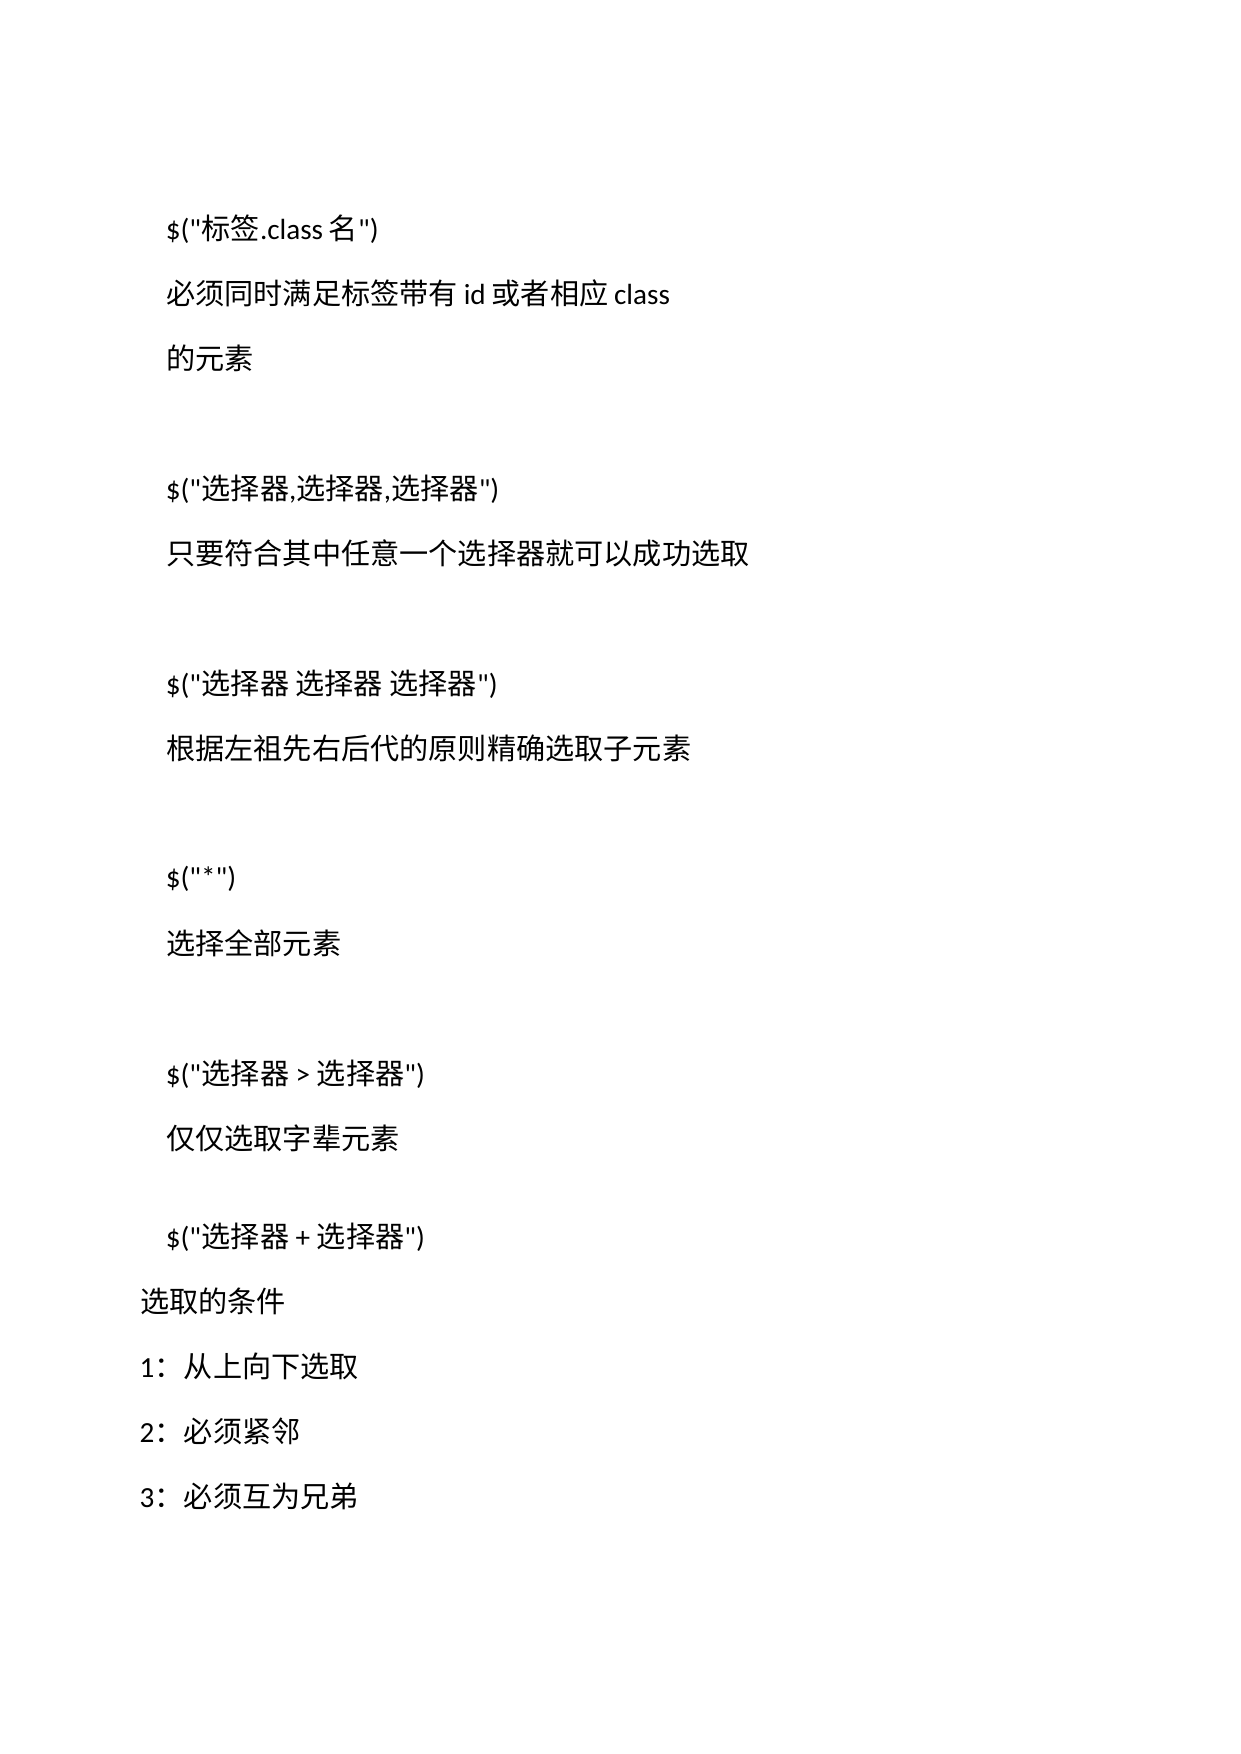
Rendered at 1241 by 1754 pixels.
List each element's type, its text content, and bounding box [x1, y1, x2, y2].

text 的元素 [47, 324, 1193, 389]
text 根据左祖先右后代的原则精确选取子元素 [47, 714, 1193, 779]
text 2：必须紧邻 [47, 1397, 1193, 1462]
text $("*") [47, 844, 1193, 909]
text $("选择器,选择器,选择器") [47, 454, 1193, 519]
text $("选择器 选择器 选择器") [47, 649, 1193, 714]
text 必须同时满足标签带有id或者相应class [47, 259, 1193, 324]
text 选择全部元素 [47, 909, 1193, 974]
text 3：必须互为兄弟 [47, 1462, 1193, 1527]
text 只要符合其中任意一个选择器就可以成功选取 [47, 519, 1193, 584]
text $("标签.class名") [47, 194, 1193, 259]
text 仅仅选取字辈元素 [47, 1104, 1193, 1169]
text 1：从上向下选取 [47, 1332, 1193, 1397]
text $("选择器 > 选择器") [47, 1039, 1193, 1104]
text 选取的条件 [47, 1267, 1193, 1332]
text $("选择器 + 选择器") [47, 1202, 1193, 1267]
